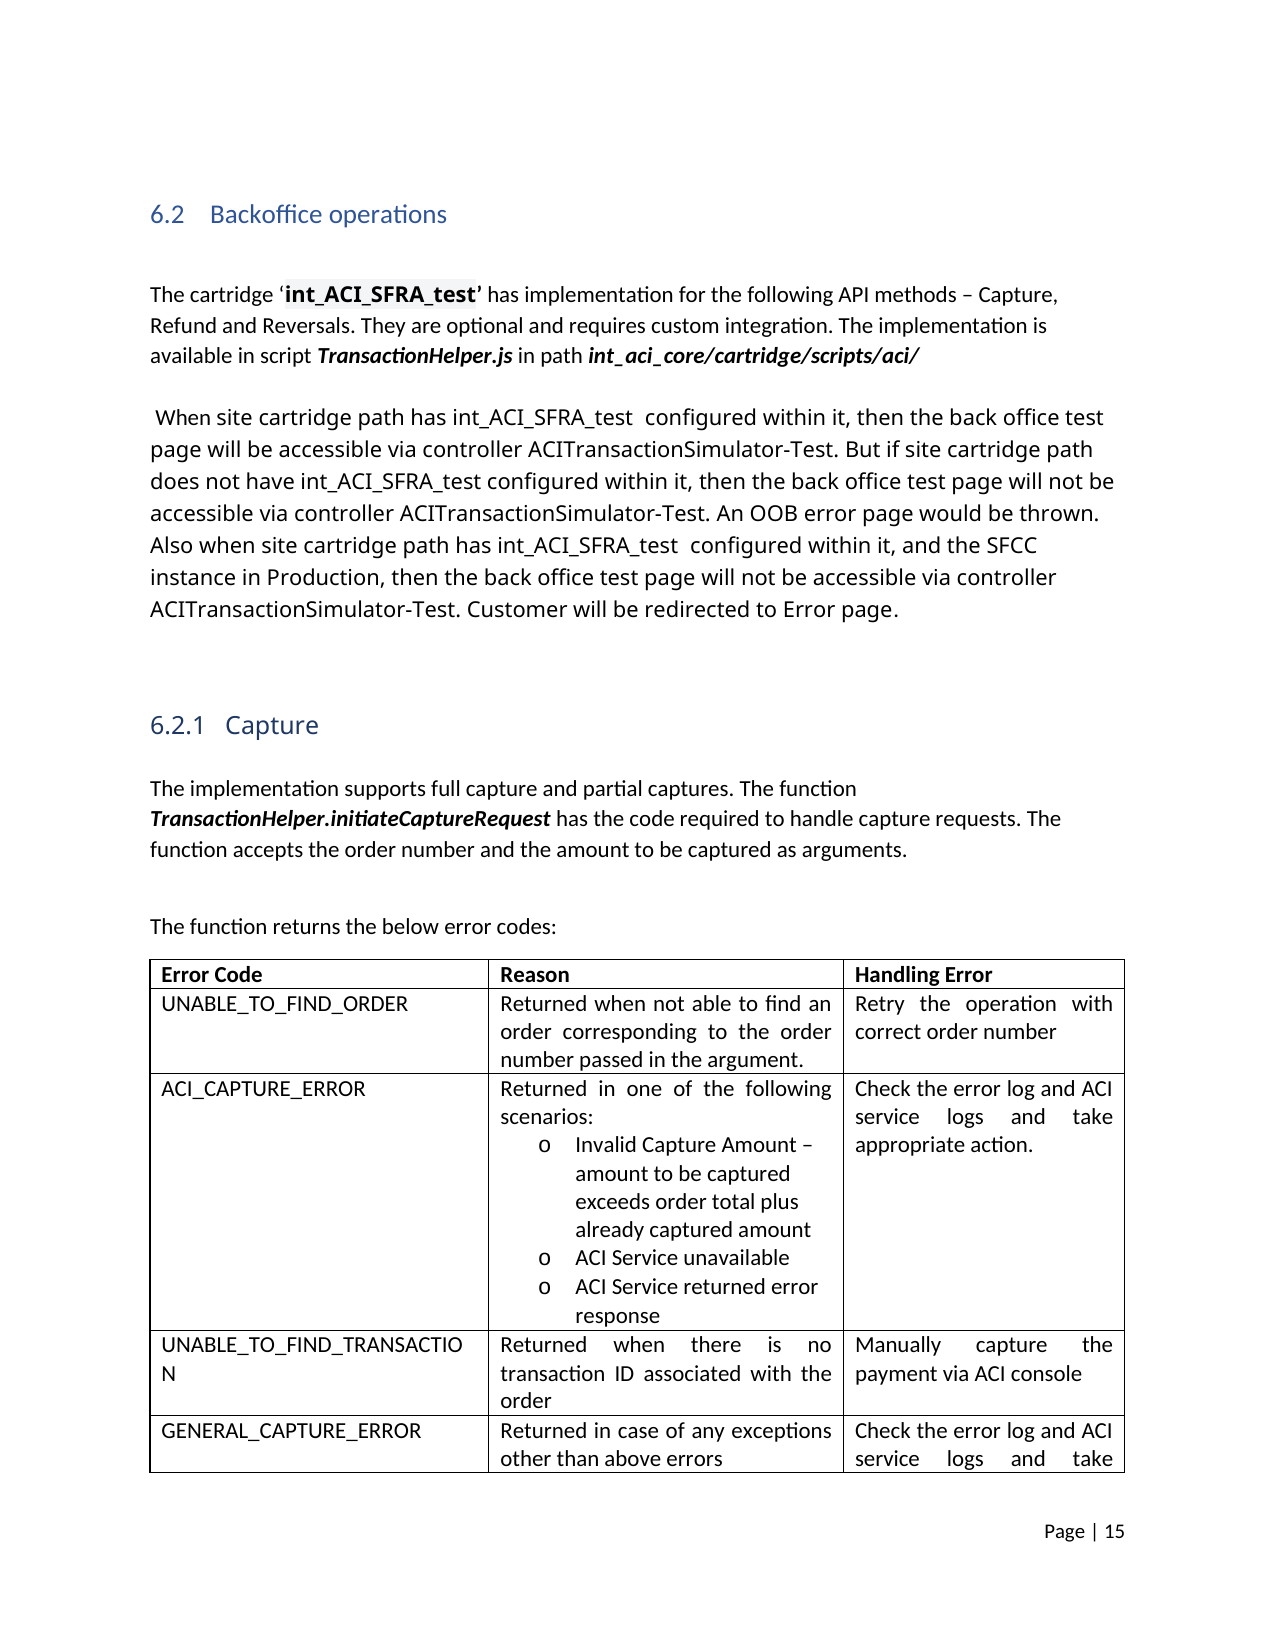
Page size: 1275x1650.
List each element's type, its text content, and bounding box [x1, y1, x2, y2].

text The cartridge ‘int_ACI_SFRA_test’ has implementation for the following API methods – Capture, Refund and Reversals. They are optional and requires custom integration. The implementation is available in script TransactionHelper.js in path int_aci_core/cartridge/scripts/aci/ [150, 279, 1125, 369]
table_header Reason [489, 960, 843, 988]
table_cell Retry the operation with correct order number [844, 989, 1124, 1073]
text The function returns the below error codes: [150, 912, 1125, 940]
table_header Error Code [151, 960, 488, 988]
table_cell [844, 1416, 1124, 1472]
text When site cartridge path has int_ACI_SFRA_test configured within it, then the back office test page will be accessible via controller ACITransactionSimulator-Test. But if site cartridge path does not have int_ACI_SFRA_test configured within it, then the back office test page will not be accessible via controller ACITransactionSimulator-Test. An OOB error page would be thrown. Also when site cartridge path has int_ACI_SFRA_test configured within it, and the SFCC instance in Production, then the back office test page will not be accessible via controller ACITransactionSimulator-Test. Customer will be redirected to Error page. [150, 402, 1125, 658]
table_cell Returned in one of the following scenarios: Invalid Capture Amount – amount to be captured exceeds order total plus already captured amount ACI Service unavailable ACI Service returned error response [489, 1074, 843, 1329]
table_header Handling Error [844, 960, 1124, 988]
subtitle Backoffice operations [150, 197, 1125, 230]
table_cell Returned when not able to find an order corresponding to the order number passed in the argument. [489, 989, 843, 1073]
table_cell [489, 1416, 843, 1472]
subtitle Capture [150, 707, 1125, 741]
table_cell UNABLE_TO_FIND_ORDER [151, 989, 488, 1073]
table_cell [151, 1416, 488, 1472]
text The implementation supports full capture and partial captures. The function TransactionHelper.initiateCaptureRequest has the code required to handle capture requests. The function accepts the order number and the amount to be captured as arguments. [150, 774, 1125, 863]
table_cell Returned when there is no transaction ID associated with the order [489, 1331, 843, 1415]
table_cell UNABLE_TO_FIND_TRANSACTION [151, 1331, 488, 1415]
table_cell Manually capture the payment via ACI console [844, 1331, 1124, 1415]
table_cell Check the error log and ACI service logs and take appropriate action. [844, 1074, 1124, 1329]
table_cell ACI_CAPTURE_ERROR [151, 1074, 488, 1329]
